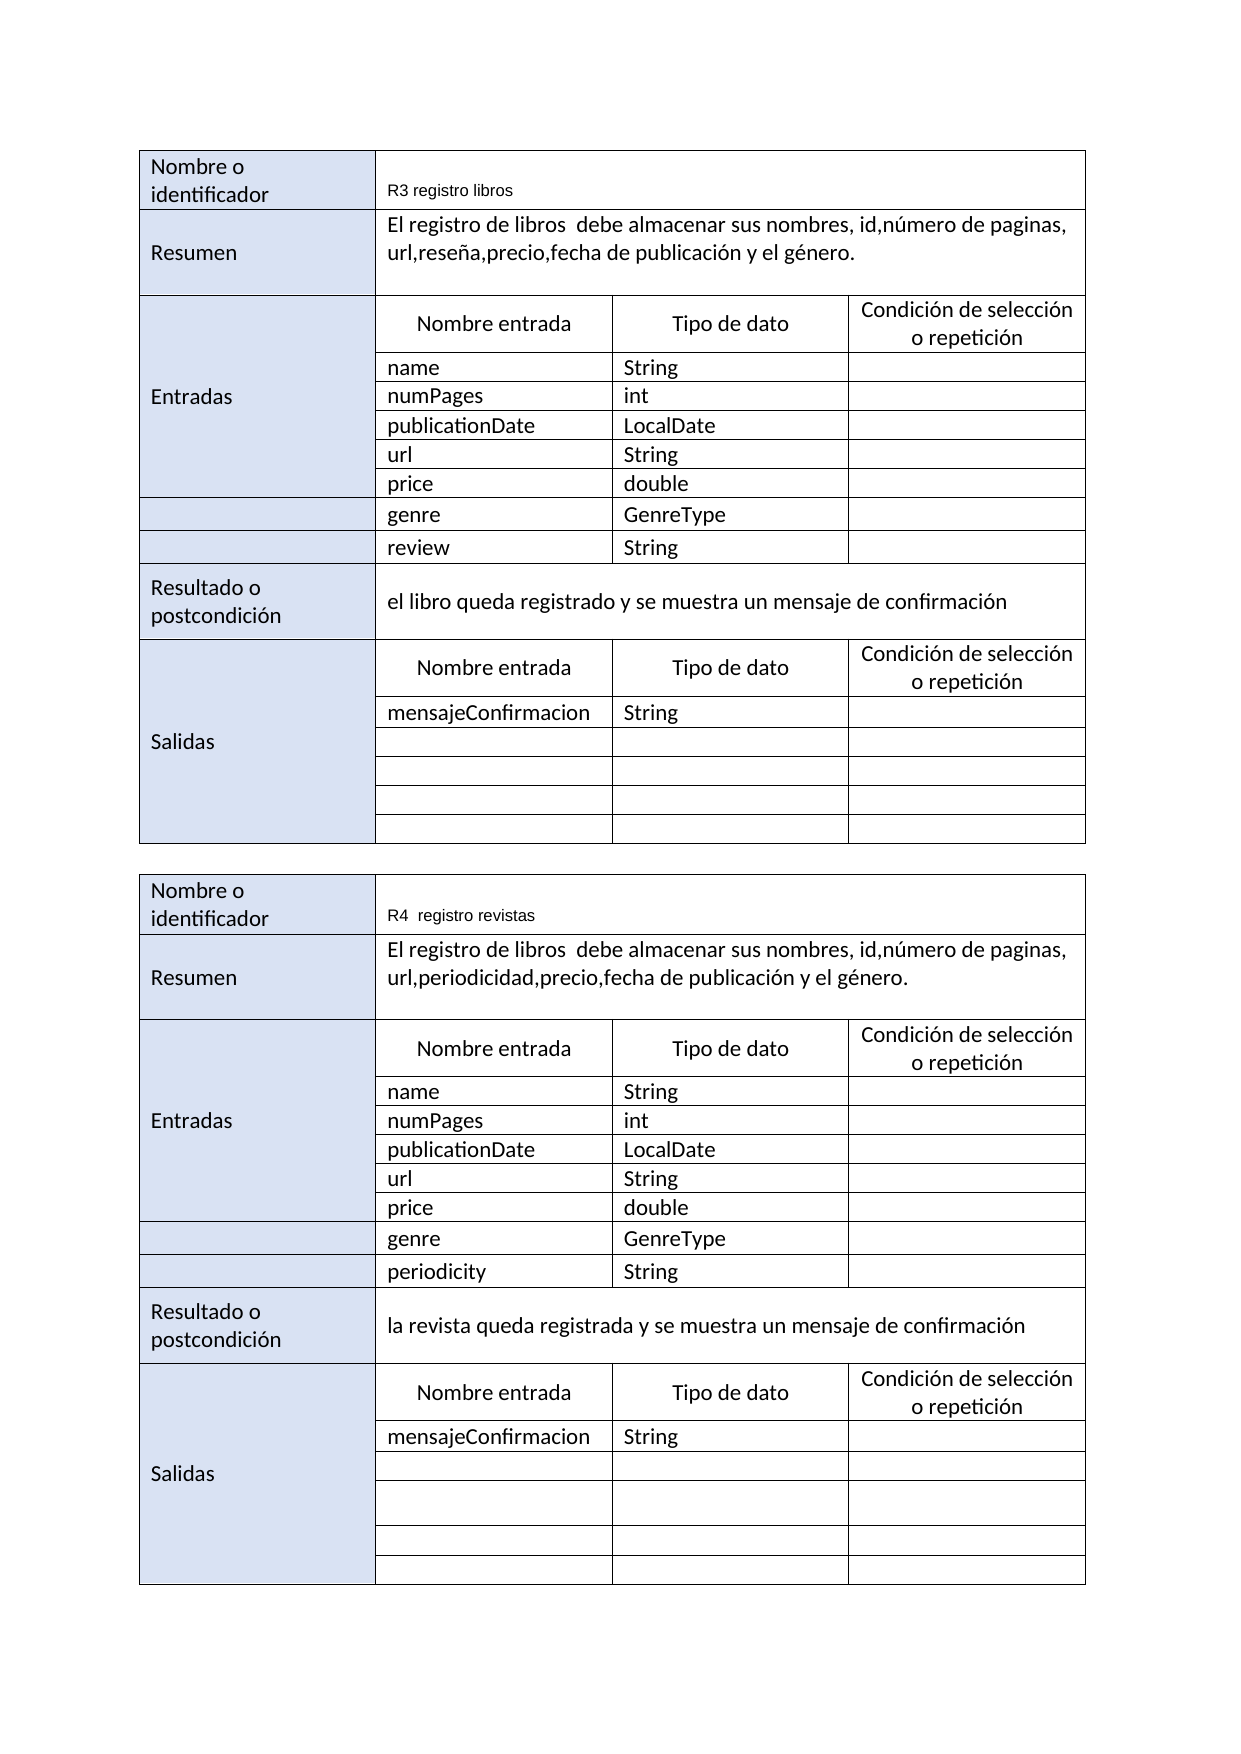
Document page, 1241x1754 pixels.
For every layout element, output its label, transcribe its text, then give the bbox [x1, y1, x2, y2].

table_cell publicationDate [376, 1135, 612, 1163]
table_cell Resultado o postcondición [140, 1288, 375, 1363]
table_cell [376, 1556, 612, 1583]
table_cell LocalDate [613, 411, 848, 439]
table_cell LocalDate [613, 1135, 848, 1163]
table_cell numPages [376, 1106, 612, 1134]
table_header Nombre o identificador [140, 151, 375, 209]
table_cell [613, 757, 848, 785]
table_cell Resumen [140, 935, 375, 1019]
table_cell Tipo de dato [613, 640, 848, 696]
table_cell int [613, 1106, 848, 1134]
table_cell [849, 815, 1085, 843]
table_cell double [613, 469, 848, 497]
table_cell GenreType [613, 1222, 848, 1254]
table_cell Entradas [140, 296, 375, 497]
table_header Nombre o identificador [140, 875, 375, 934]
table_cell [849, 531, 1085, 563]
table_cell [376, 815, 612, 843]
table_cell [849, 1106, 1085, 1134]
table_cell String [613, 353, 848, 381]
table_cell GenreType [613, 498, 848, 530]
table_cell [849, 1164, 1085, 1192]
table_cell mensajeConfirmacion [376, 697, 612, 727]
table_cell name [376, 353, 612, 381]
table_cell Entradas [140, 1020, 375, 1221]
table_cell String [613, 697, 848, 727]
table_cell [849, 440, 1085, 468]
table_cell [849, 1421, 1085, 1451]
table_cell mensajeConfirmacion [376, 1421, 612, 1451]
table_cell Condición de selección o repetición [849, 640, 1085, 696]
table_cell String [613, 1077, 848, 1105]
table_cell [376, 1526, 612, 1554]
table_cell [849, 411, 1085, 439]
table_cell [849, 1255, 1085, 1287]
table_cell [849, 786, 1085, 814]
table_cell String [613, 531, 848, 563]
table_cell Nombre entrada [376, 640, 612, 696]
table_cell el libro queda registrado y se muestra un mensaje de confirmación [376, 564, 1085, 638]
table_cell Salidas [140, 1364, 375, 1583]
table_cell Resumen [140, 210, 375, 294]
table_cell [849, 697, 1085, 727]
table_cell [140, 1255, 375, 1287]
table_cell Condición de selección o repetición [849, 1020, 1085, 1076]
table_cell review [376, 531, 612, 563]
table_cell [140, 531, 375, 563]
table_cell [140, 1222, 375, 1254]
table_cell Nombre entrada [376, 296, 612, 352]
table_cell genre [376, 1222, 612, 1254]
table_cell int [613, 382, 848, 410]
table_cell [613, 786, 848, 814]
table_cell Tipo de dato [613, 1020, 848, 1076]
table_cell numPages [376, 382, 612, 410]
table_cell [613, 1452, 848, 1480]
table_cell [849, 1526, 1085, 1554]
table_cell [849, 382, 1085, 410]
table_cell String [613, 1421, 848, 1451]
table_cell [376, 786, 612, 814]
table_cell Salidas [140, 640, 375, 843]
table_cell [849, 1481, 1085, 1525]
table_cell Nombre entrada [376, 1364, 612, 1420]
table_cell [849, 1135, 1085, 1163]
table_cell [849, 728, 1085, 756]
table_cell [849, 1222, 1085, 1254]
table_cell [376, 1452, 612, 1480]
table_cell El registro de libros debe almacenar sus nombres, id,número de paginas, url,reseña,precio,fecha de publicación y el género. [376, 210, 1085, 294]
table_cell [849, 498, 1085, 530]
table_cell Tipo de dato [613, 296, 848, 352]
table_cell [849, 469, 1085, 497]
table_cell String [613, 1255, 848, 1287]
table_cell String [613, 1164, 848, 1192]
table_cell Condición de selección o repetición [849, 296, 1085, 352]
table_cell [849, 757, 1085, 785]
table_cell la revista queda registrada y se muestra un mensaje de confirmación [376, 1288, 1085, 1363]
table_cell Condición de selección o repetición [849, 1364, 1085, 1420]
table_cell [849, 1556, 1085, 1583]
table_cell [849, 353, 1085, 381]
table_cell publicationDate [376, 411, 612, 439]
table_cell El registro de libros debe almacenar sus nombres, id,número de paginas, url,periodicidad,precio,fecha de publicación y el género. [376, 935, 1085, 1019]
table_cell [613, 1556, 848, 1583]
table_cell url [376, 440, 612, 468]
table_cell [613, 728, 848, 756]
table_cell periodicity [376, 1255, 612, 1287]
table_cell price [376, 1193, 612, 1221]
table_cell name [376, 1077, 612, 1105]
table_cell [613, 1526, 848, 1554]
table_cell double [613, 1193, 848, 1221]
table_cell [849, 1452, 1085, 1480]
table_cell [613, 815, 848, 843]
table_cell [849, 1193, 1085, 1221]
table_cell Tipo de dato [613, 1364, 848, 1420]
table_cell [376, 728, 612, 756]
table_header R4 registro revistas [376, 875, 1085, 934]
table_cell url [376, 1164, 612, 1192]
table_cell price [376, 469, 612, 497]
table_cell Resultado o postcondición [140, 564, 375, 638]
table_cell String [613, 440, 848, 468]
table_cell [376, 1481, 612, 1525]
table_cell [140, 498, 375, 530]
table_cell [849, 1077, 1085, 1105]
table_cell [376, 757, 612, 785]
table_cell [613, 1481, 848, 1525]
table_header R3 registro libros [376, 151, 1085, 209]
table_cell genre [376, 498, 612, 530]
table_cell Nombre entrada [376, 1020, 612, 1076]
